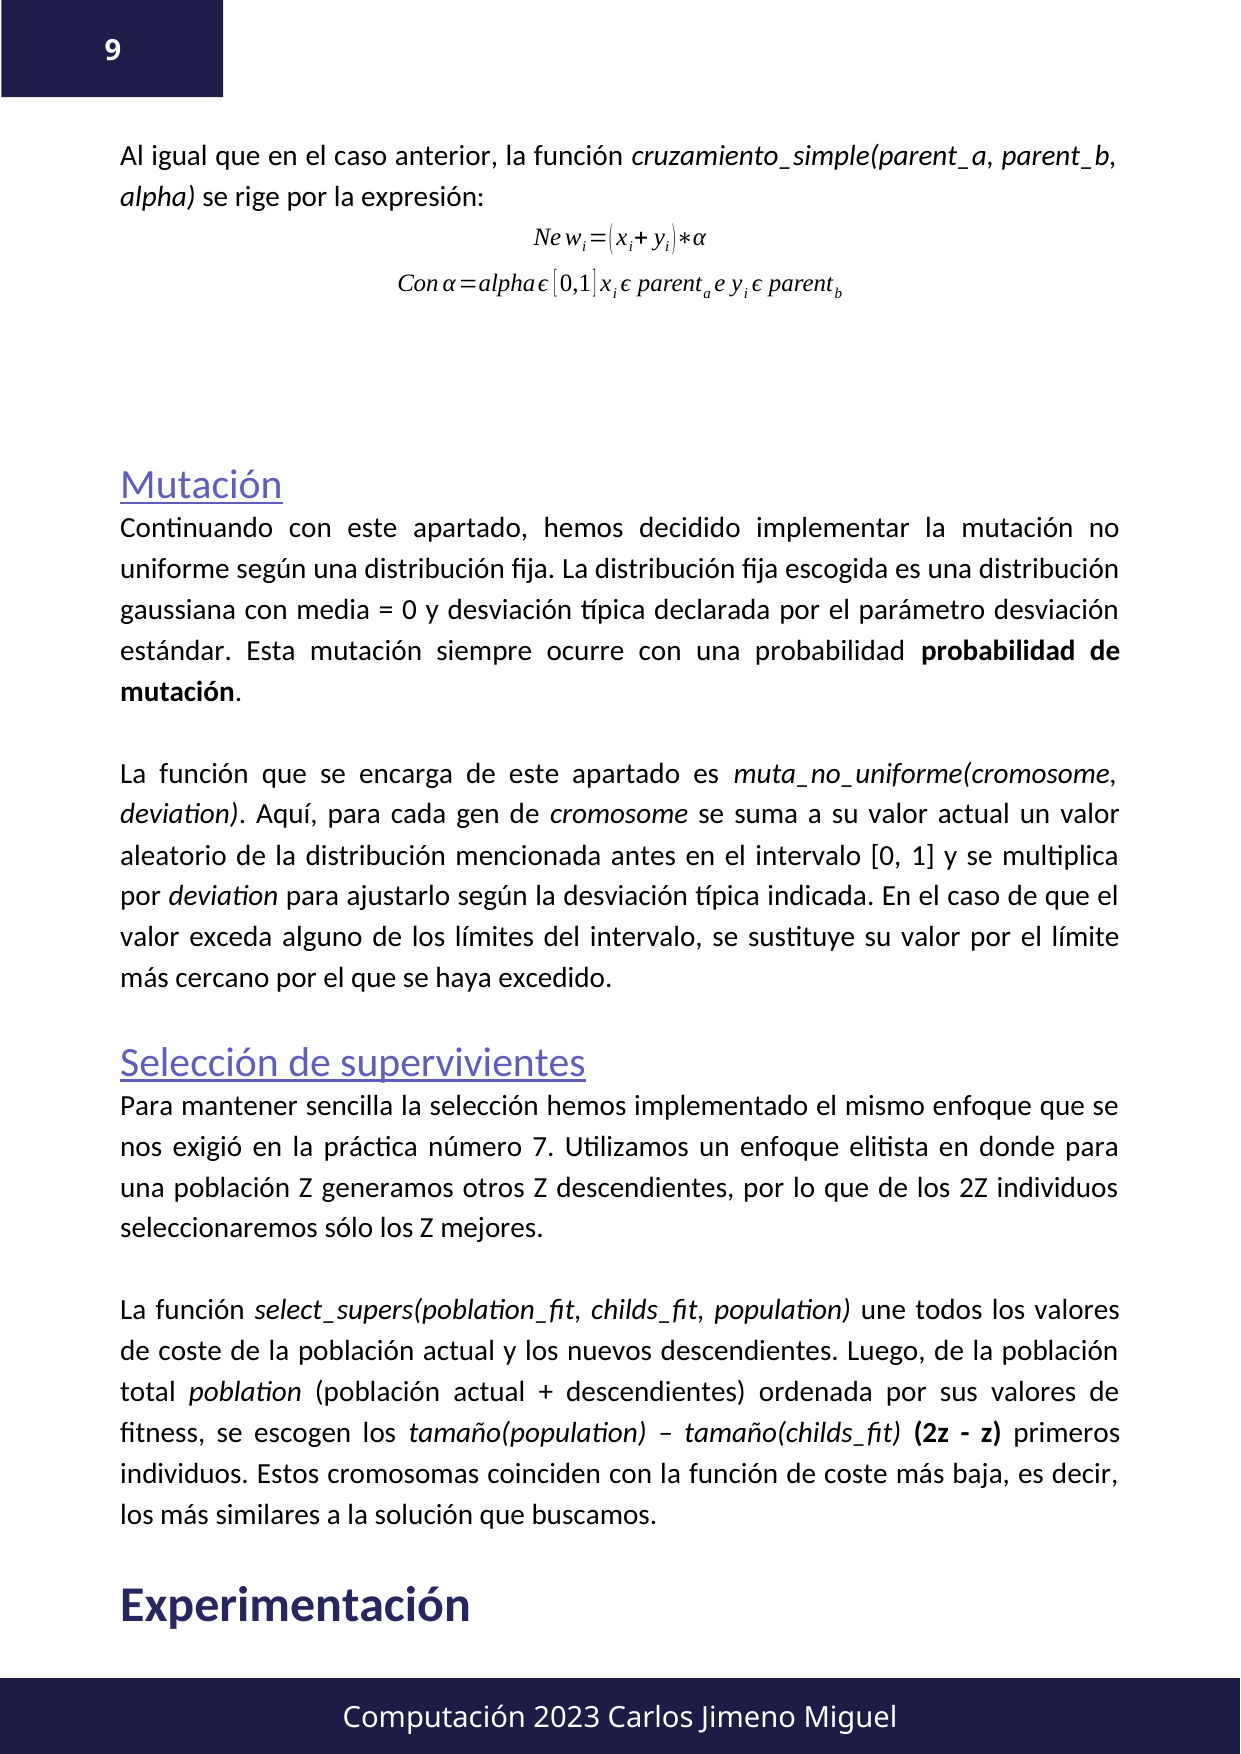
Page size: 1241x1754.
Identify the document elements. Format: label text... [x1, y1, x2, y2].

subtitle Experimentación [120, 1573, 1120, 1634]
text La función select_supers(poblation_fit, childs_fit, population) une todos los valores de coste de la población actual y los nuevos descendientes. Luego, de la población total poblation (población actual + descendientes) ordenada por sus valores de fitness, se escogen los tamaño(population) – tamaño(childs_fit) (2z - z) primeros individuos. Estos cromosomas coinciden con la función de coste más baja, es decir, los más similares a la solución que buscamos. [120, 1291, 1120, 1532]
text Para mantener sencilla la selección hemos implementado el mismo enfoque que se nos exigió en la práctica número 7. Utilizamos un enfoque elitista en donde para una población Z generamos otros Z descendientes, por lo que de los 2Z individuos seleccionaremos sólo los Z mejores. [120, 1087, 1120, 1245]
subtitle Mutación [120, 458, 1120, 509]
text La función que se encarga de este apartado es muta_no_uniforme(cromosome, deviation). Aquí, para cada gen de cromosome se suma a su valor actual un valor aleatorio de la distribución mencionada antes en el intervalo [0, 1] y se multiplica por deviation para ajustarlo según la desviación típica indicada. En el caso de que el valor exceda alguno de los límites del intervalo, se sustituye su valor por el límite más cercano por el que se haya excedido. [120, 755, 1120, 995]
subtitle Selección de supervivientes [120, 1036, 1120, 1087]
text Continuando con este apartado, hemos decidido implementar la mutación no uniforme según una distribución fija. La distribución fija escogida es una distribución gaussiana con media = 0 y desviación típica declarada por el parámetro desviación estándar. Esta mutación siempre ocurre con una probabilidad probabilidad de mutación. [120, 509, 1120, 708]
text Al igual que en el caso anterior, la función cruzamiento_simple(parent_a, parent_b, alpha) se rige por la expresión: [120, 137, 1120, 214]
